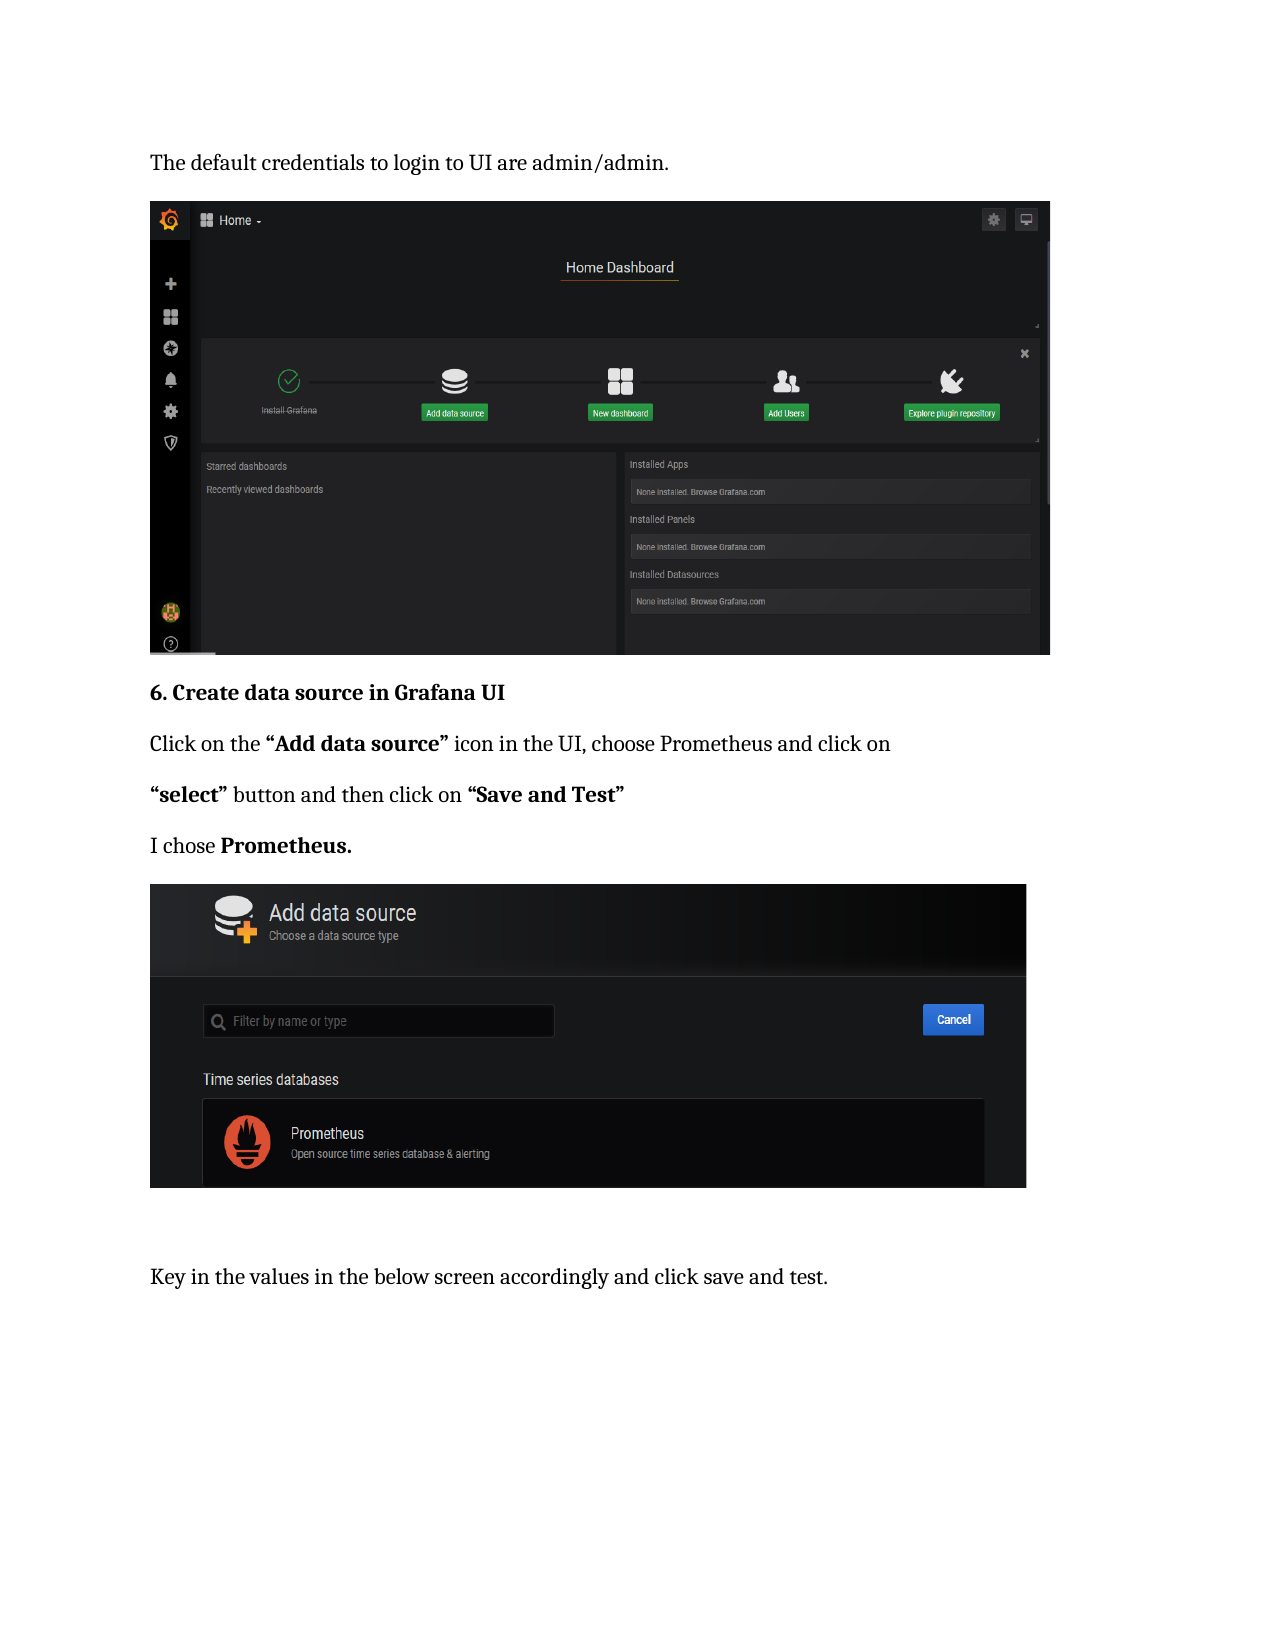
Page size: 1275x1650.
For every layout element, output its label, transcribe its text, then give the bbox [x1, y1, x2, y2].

text Click on the “Add data source” icon in the UI, choose Prometheus and click on [150, 731, 1125, 757]
text 6. Create data source in Grafana UI [150, 680, 1125, 706]
text “select” button and then click on “Save and Test” [150, 782, 1125, 808]
text I chose Prometheus. [150, 833, 1125, 859]
picture [150, 201, 1050, 655]
text Key in the values in the below screen accordingly and click save and test. [150, 1264, 1125, 1290]
picture [150, 884, 1027, 1188]
text The default credentials to login to UI are admin/admin. [150, 150, 1125, 176]
